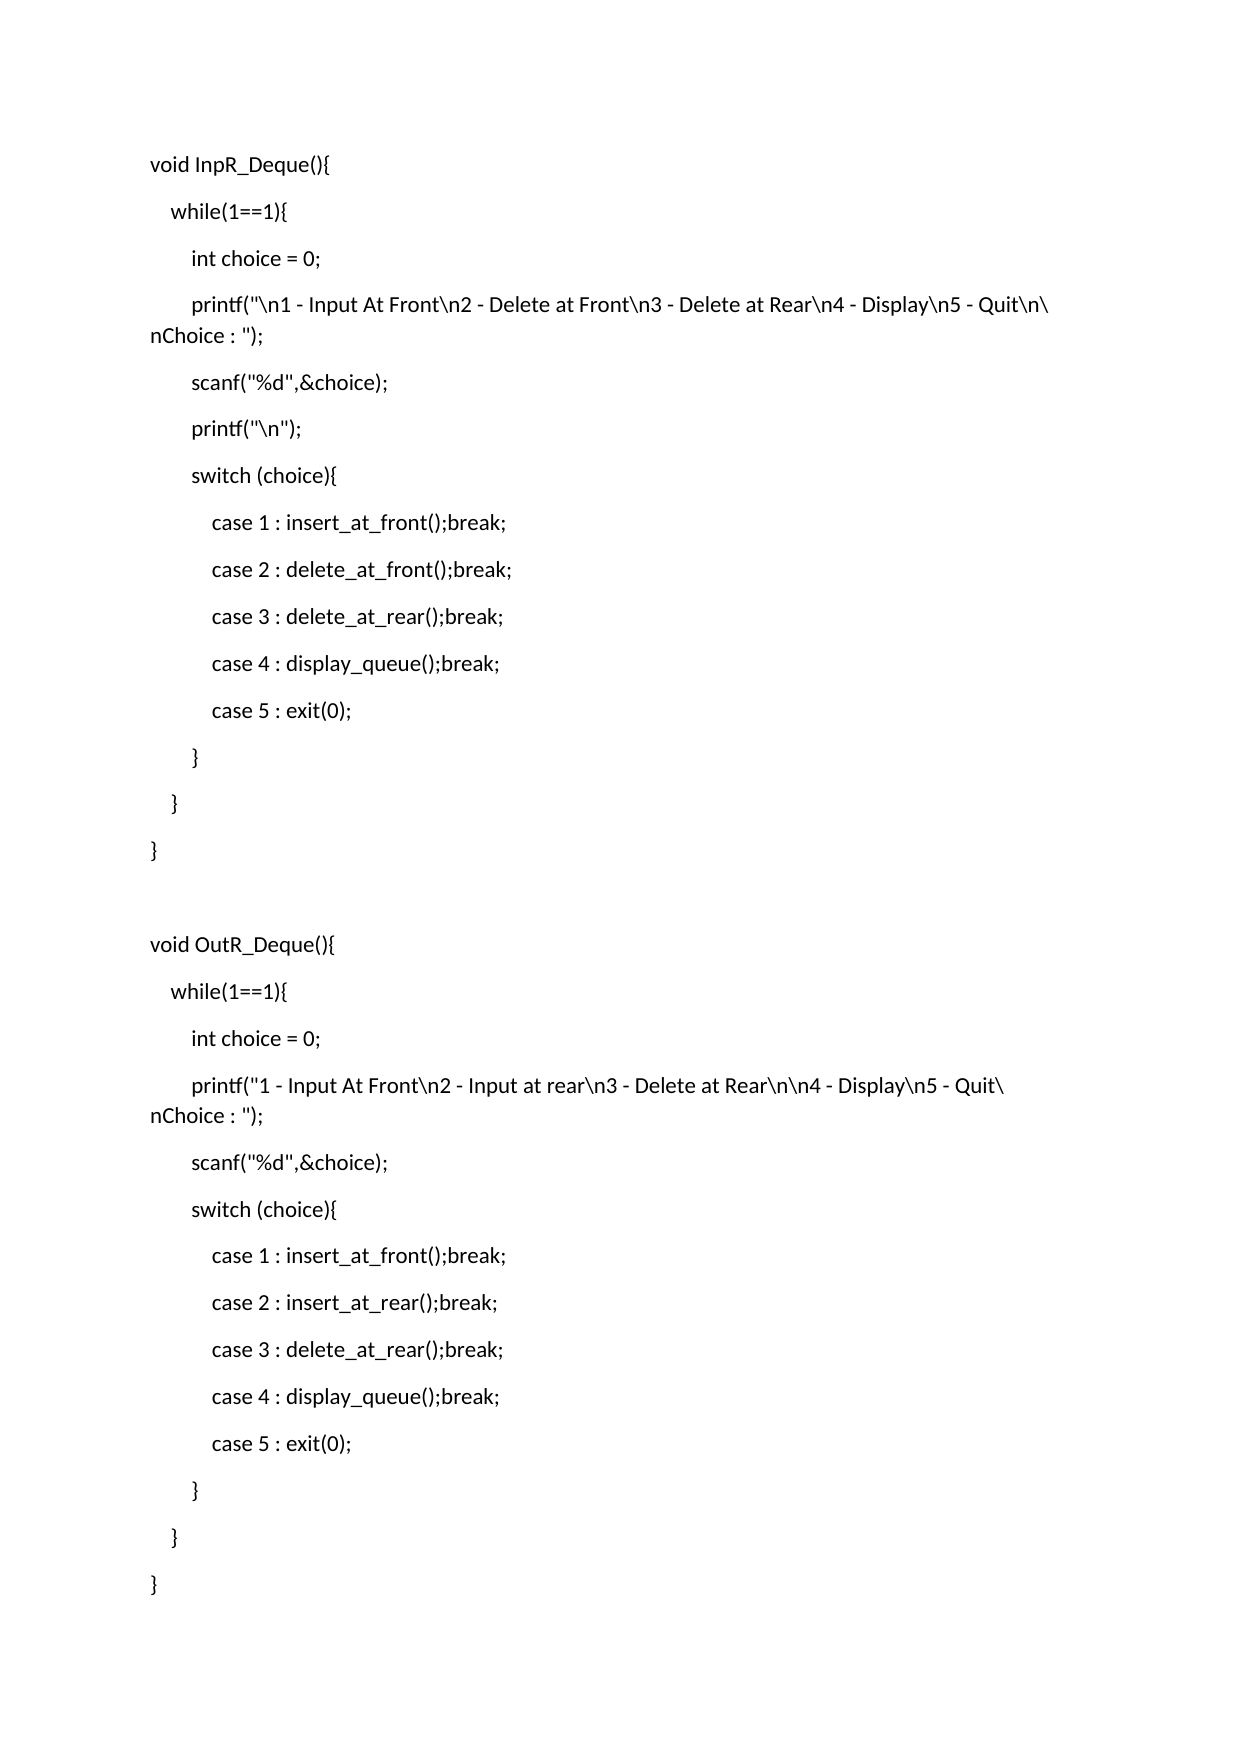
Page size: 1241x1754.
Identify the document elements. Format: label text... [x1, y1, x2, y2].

text void OutR_Deque(){ [150, 930, 1090, 958]
text int choice = 0; [150, 1024, 1090, 1052]
text case 4 : display_queue();break; [150, 649, 1090, 677]
text } [150, 789, 1090, 818]
text } [150, 743, 1090, 771]
text case 2 : insert_at_rear();break; [150, 1288, 1090, 1317]
text int choice = 0; [150, 244, 1090, 272]
text } [150, 836, 1090, 864]
text void InpR_Deque(){ [150, 150, 1090, 178]
text switch (choice){ [150, 461, 1090, 489]
text scanf("%d",&choice); [150, 1148, 1090, 1176]
text } [150, 1476, 1090, 1504]
text case 1 : insert_at_front();break; [150, 1242, 1090, 1270]
text printf("\n"); [150, 414, 1090, 443]
text case 2 : delete_at_front();break; [150, 555, 1090, 583]
text } [150, 1570, 1090, 1598]
text case 3 : delete_at_rear();break; [150, 602, 1090, 630]
text switch (choice){ [150, 1195, 1090, 1223]
text scanf("%d",&choice); [150, 368, 1090, 396]
text printf("1 - Input At Front\n2 - Input at rear\n3 - Delete at Rear\n\n4 - Display\n5 - Quit\nChoice : "); [150, 1071, 1090, 1129]
text case 4 : display_queue();break; [150, 1382, 1090, 1410]
text while(1==1){ [150, 977, 1090, 1005]
text case 5 : exit(0); [150, 696, 1090, 724]
text case 1 : insert_at_front();break; [150, 508, 1090, 536]
text while(1==1){ [150, 197, 1090, 225]
text case 5 : exit(0); [150, 1429, 1090, 1457]
text } [150, 1523, 1090, 1551]
text case 3 : delete_at_rear();break; [150, 1335, 1090, 1363]
text printf("\n1 - Input At Front\n2 - Delete at Front\n3 - Delete at Rear\n4 - Display\n5 - Quit\n\nChoice : "); [150, 291, 1090, 349]
